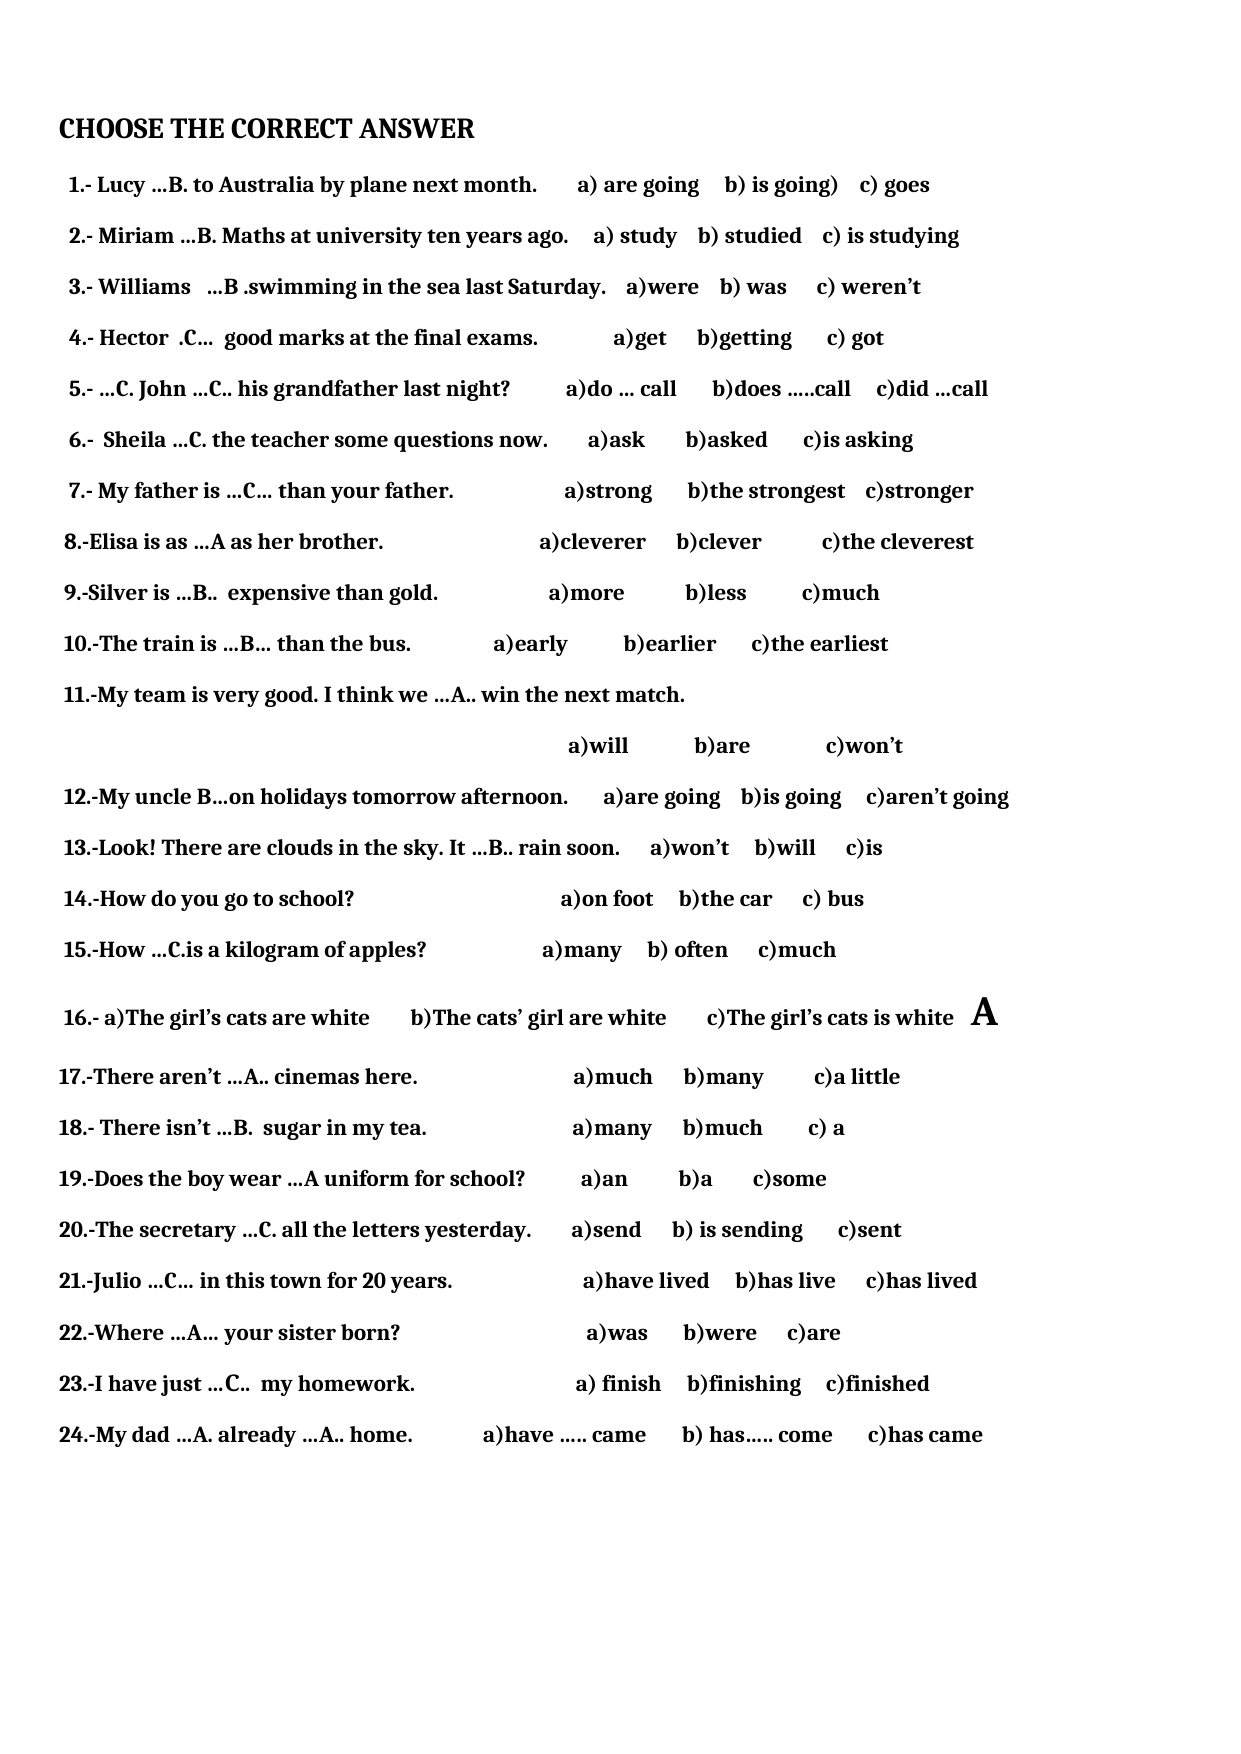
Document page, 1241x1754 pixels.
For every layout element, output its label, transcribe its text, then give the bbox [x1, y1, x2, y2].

text 8.-Elisa is as …A as her brother. a)cleverer b)clever c)the cleverest [59, 529, 1181, 555]
text 24.-My dad …A. already …A.. home. a)have ….. came b) has….. come c)has came [59, 1421, 1181, 1448]
text 2.- Miriam …B. Maths at university ten years ago. a) study b) studied c) is studying [59, 222, 1181, 249]
text 1.- Lucy …B. to Australia by plane next month. a) are going b) is going) c) goes [59, 171, 1181, 198]
text 16.- a)The girl’s cats are white b)The cats’ girl are white c)The girl’s cats is white A [59, 988, 1181, 1036]
text 4.- Hector .C… good marks at the final exams. a)get b)getting c) got [59, 324, 1181, 351]
text CHOOSE THE CORRECT ANSWER [59, 112, 1181, 146]
text 7.- My father is …C… than your father. a)strong b)the strongest c)stronger [59, 478, 1181, 504]
text 9.-Silver is …B.. expensive than gold. a)more b)less c)much [59, 580, 1181, 606]
text 5.- …C. John …C.. his grandfather last night? a)do … call b)does …..call c)did …call [59, 376, 1181, 402]
text 23.-I have just …С.. my homework. a) finish b)finishing c)finished [59, 1370, 1181, 1397]
text 13.-Look! There are clouds in the sky. It …B.. rain soon. a)won’t b)will c)is [59, 835, 1181, 861]
text 21.-Julio …C… in this town for 20 years. a)have lived b)has live c)has lived [59, 1268, 1181, 1294]
text 15.-How …C.is a kilogram of apples? a)many b) often c)much [59, 937, 1181, 963]
text 6.- Sheila …C. the teacher some questions now. a)ask b)asked c)is asking [59, 427, 1181, 453]
text 20.-The secretary …C. all the letters yesterday. a)send b) is sending c)sent [59, 1217, 1181, 1243]
text 18.- There isn’t …B. sugar in my tea. a)many b)much c) a [59, 1115, 1181, 1141]
text 14.-How do you go to school? a)on foot b)the car c) bus [59, 886, 1181, 912]
text 12.-My uncle B…on holidays tomorrow afternoon. a)are going b)is going c)aren’t going [59, 784, 1181, 810]
text a)will b)are c)won’t [59, 733, 1181, 759]
text 19.-Does the boy wear …A uniform for school? a)an b)a c)some [59, 1166, 1181, 1192]
text 17.-There aren’t …A.. cinemas here. a)much b)many c)a little [59, 1064, 1181, 1090]
text 22.-Where …A… your sister born? a)was b)were c)are [59, 1319, 1181, 1346]
text 3.- Williams …B .swimming in the sea last Saturday. a)were b) was c) weren’t [59, 273, 1181, 300]
text 11.-My team is very good. I think we …A.. win the next match. [59, 682, 1181, 708]
text 10.-The train is …B… than the bus. a)early b)earlier c)the earliest [59, 631, 1181, 657]
